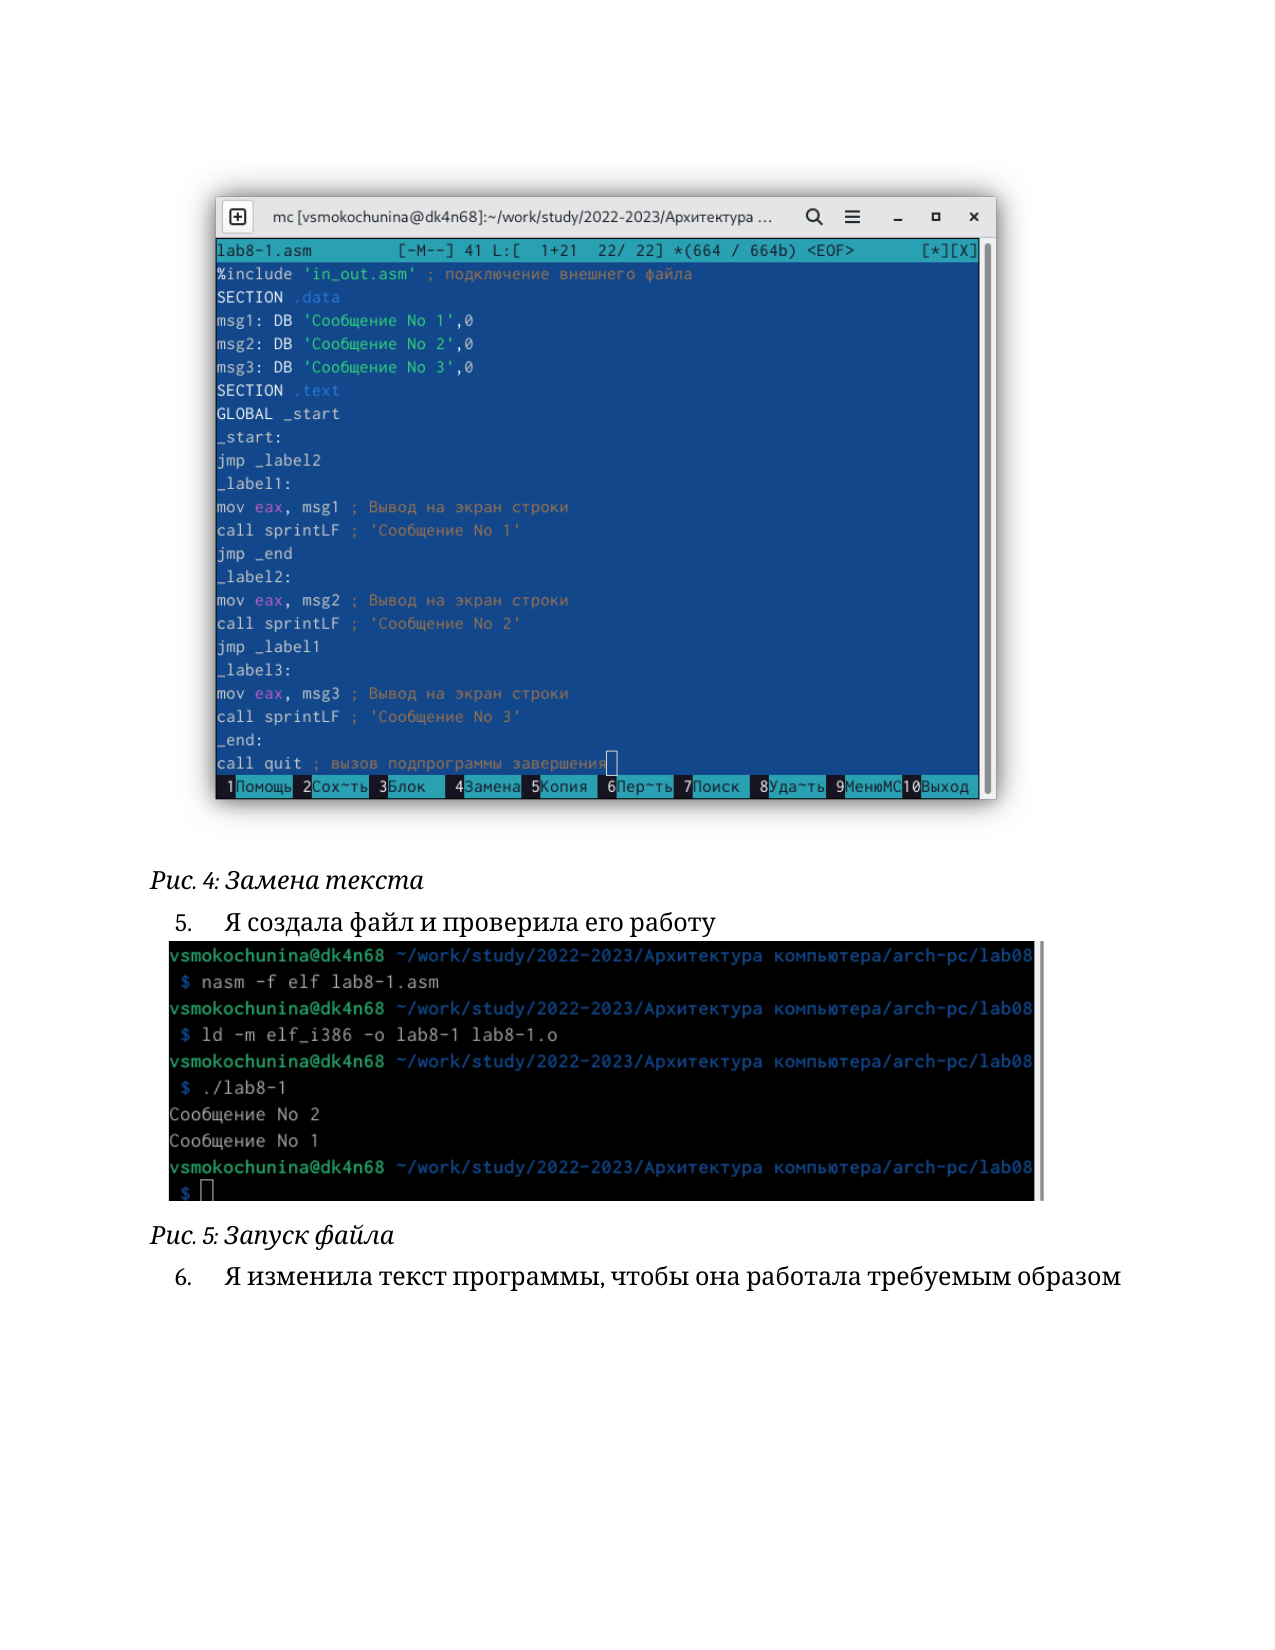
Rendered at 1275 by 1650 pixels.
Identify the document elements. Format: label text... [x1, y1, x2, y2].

text Рис. 5: Запуск файла [150, 1222, 1125, 1251]
list Я создала файл и проверила его работу [175, 908, 1125, 937]
text Рис. 4: Замена текста [150, 867, 1125, 896]
picture [168, 150, 1044, 847]
picture [168, 941, 1044, 1201]
list Я изменила текст программы, чтобы она работала требуемым образом [175, 1263, 1125, 1292]
